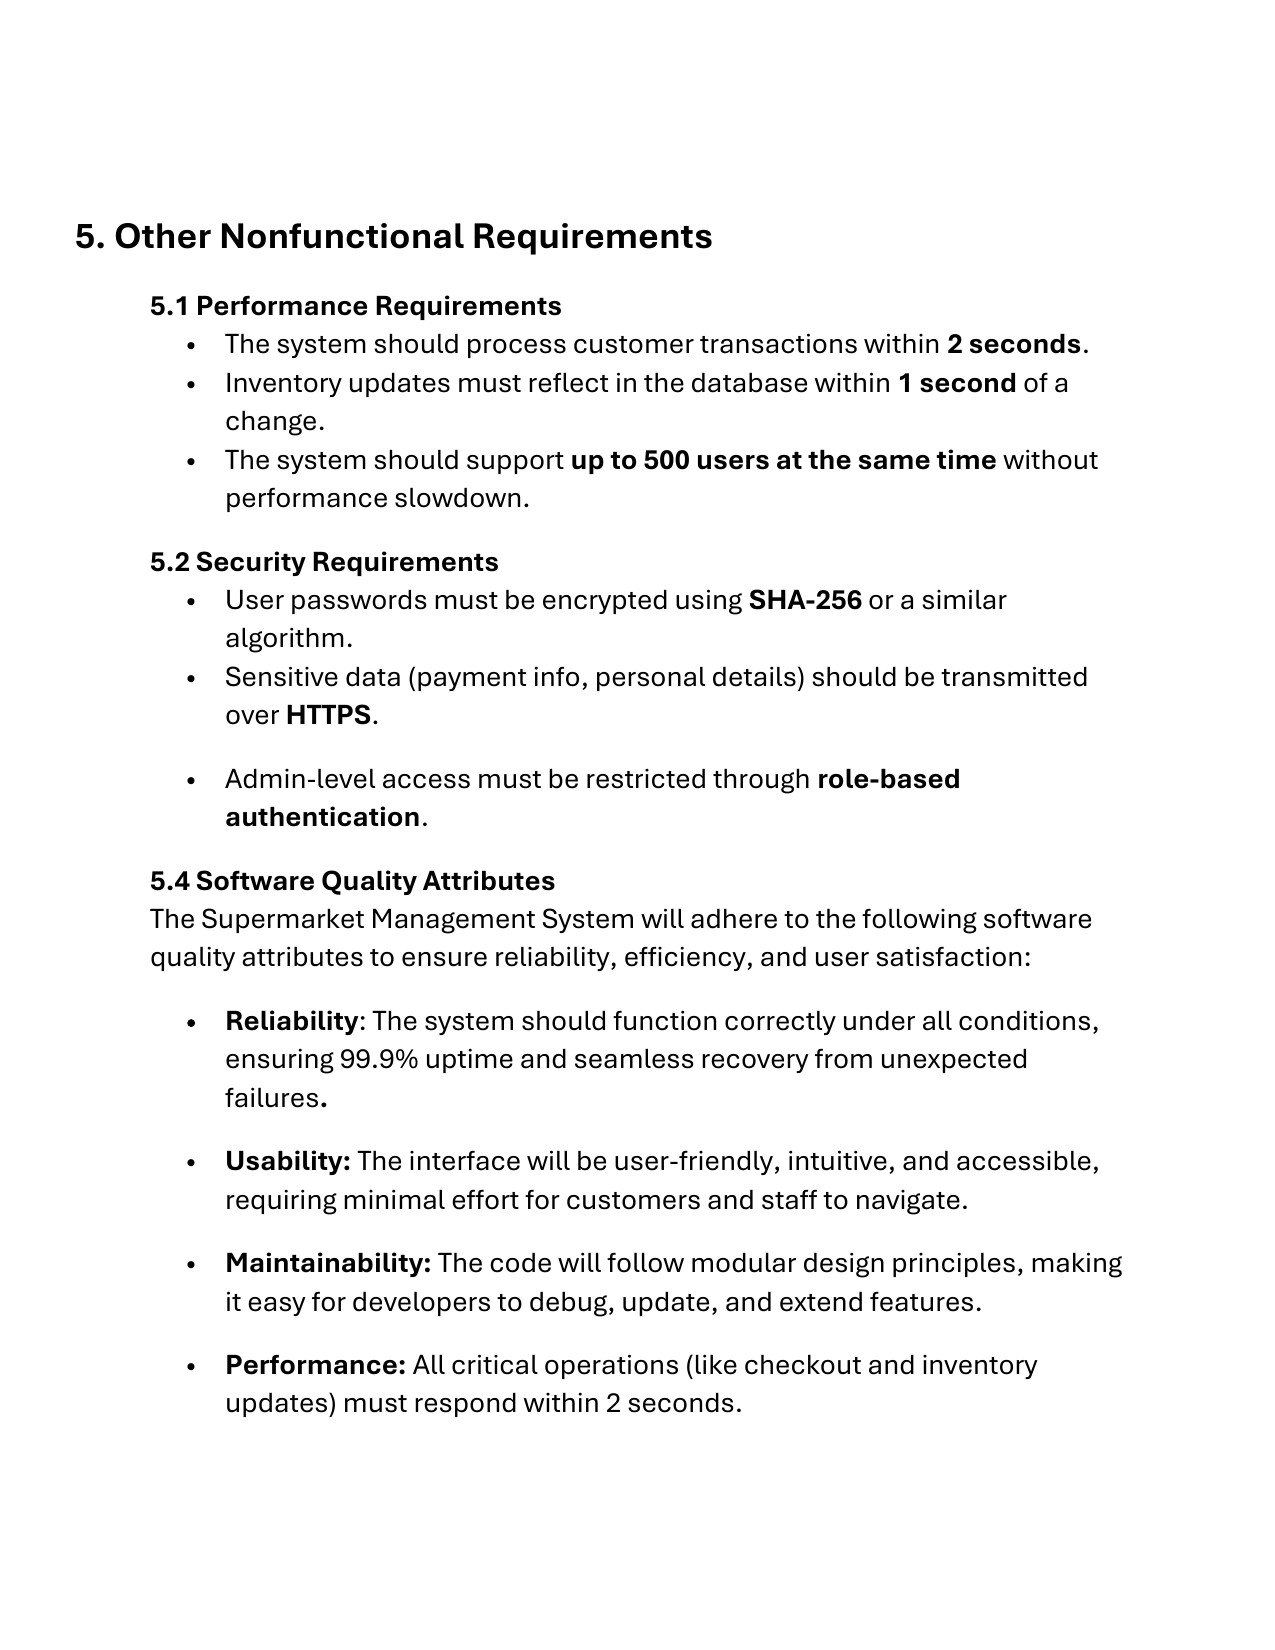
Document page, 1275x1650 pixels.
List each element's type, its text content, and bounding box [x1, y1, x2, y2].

list The system should support up to 500 users at the same time without performance slowdown. [187, 442, 1125, 516]
text 5. Other Nonfunctional Requirements [75, 213, 1125, 259]
text 5.4 Software Quality Attributes [150, 863, 1125, 898]
list Admin-level access must be restricted through role-based authentication. [187, 761, 1125, 835]
list Performance: All critical operations (like checkout and inventory updates) must respond within 2 seconds. [187, 1347, 1125, 1421]
list Inventory updates must reflect in the database within 1 second of a change. [187, 365, 1125, 439]
text 5.1 Performance Requirements [150, 288, 1125, 323]
text 5.2 Security Requirements [150, 543, 1125, 579]
text The Supermarket Management System will adhere to the following software quality attributes to ensure reliability, efficiency, and user satisfaction: [150, 901, 1125, 975]
list Maintainability: The code will follow modular design principles, making it easy for developers to debug, update, and extend features. [187, 1245, 1125, 1319]
list Sensitive data (payment info, personal details) should be transmitted over HTTPS. [187, 659, 1125, 733]
list Reliability: The system should function correctly under all conditions, ensuring 99.9% uptime and seamless recovery from unexpected failures. [187, 1003, 1125, 1115]
list User passwords must be encrypted using SHA-256 or a similar algorithm. [187, 582, 1125, 656]
list The system should process customer transactions within 2 seconds. [187, 326, 1125, 362]
list Usability: The interface will be user-friendly, intuitive, and accessible, requiring minimal effort for customers and staff to navigate. [187, 1143, 1125, 1217]
